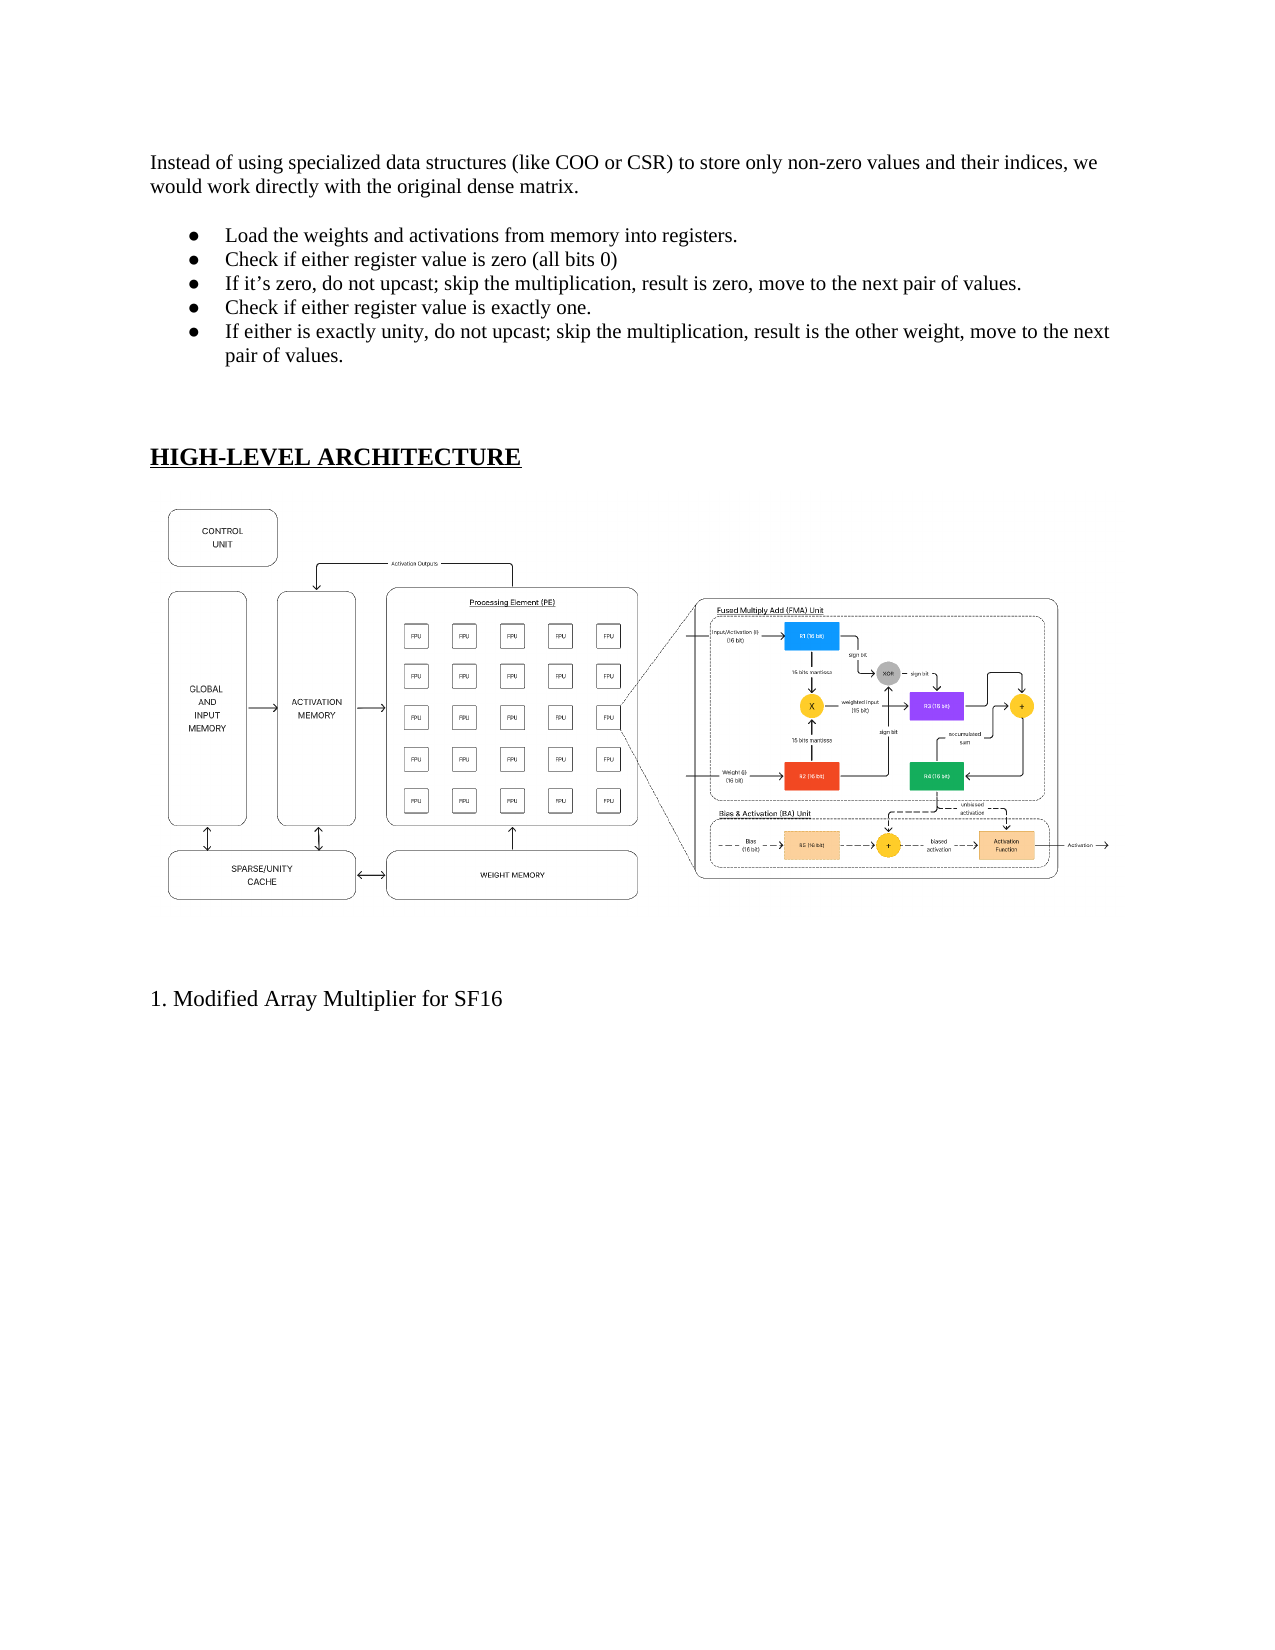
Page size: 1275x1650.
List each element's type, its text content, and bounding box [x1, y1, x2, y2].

list Check if either register value is zero (all bits 0) [187, 247, 1125, 271]
list Load the weights and activations from memory into registers. [187, 223, 1125, 247]
list Check if either register value is exactly one. [187, 295, 1125, 319]
picture [150, 491, 1125, 917]
text Instead of using specialized data structures (like COO or CSR) to store only non-zero values and their indices, we would work directly with the original dense matrix. [150, 150, 1125, 198]
list If it’s zero, do not upcast; skip the multiplication, result is zero, move to the next pair of values. [187, 271, 1125, 295]
list If either is exactly unity, do not upcast; skip the multiplication, result is the other weight, move to the next pair of values. [187, 319, 1125, 367]
text HIGH-LEVEL ARCHITECTURE [150, 442, 1125, 470]
text 1. Modified Array Multiplier for SF16 [150, 985, 1125, 1011]
